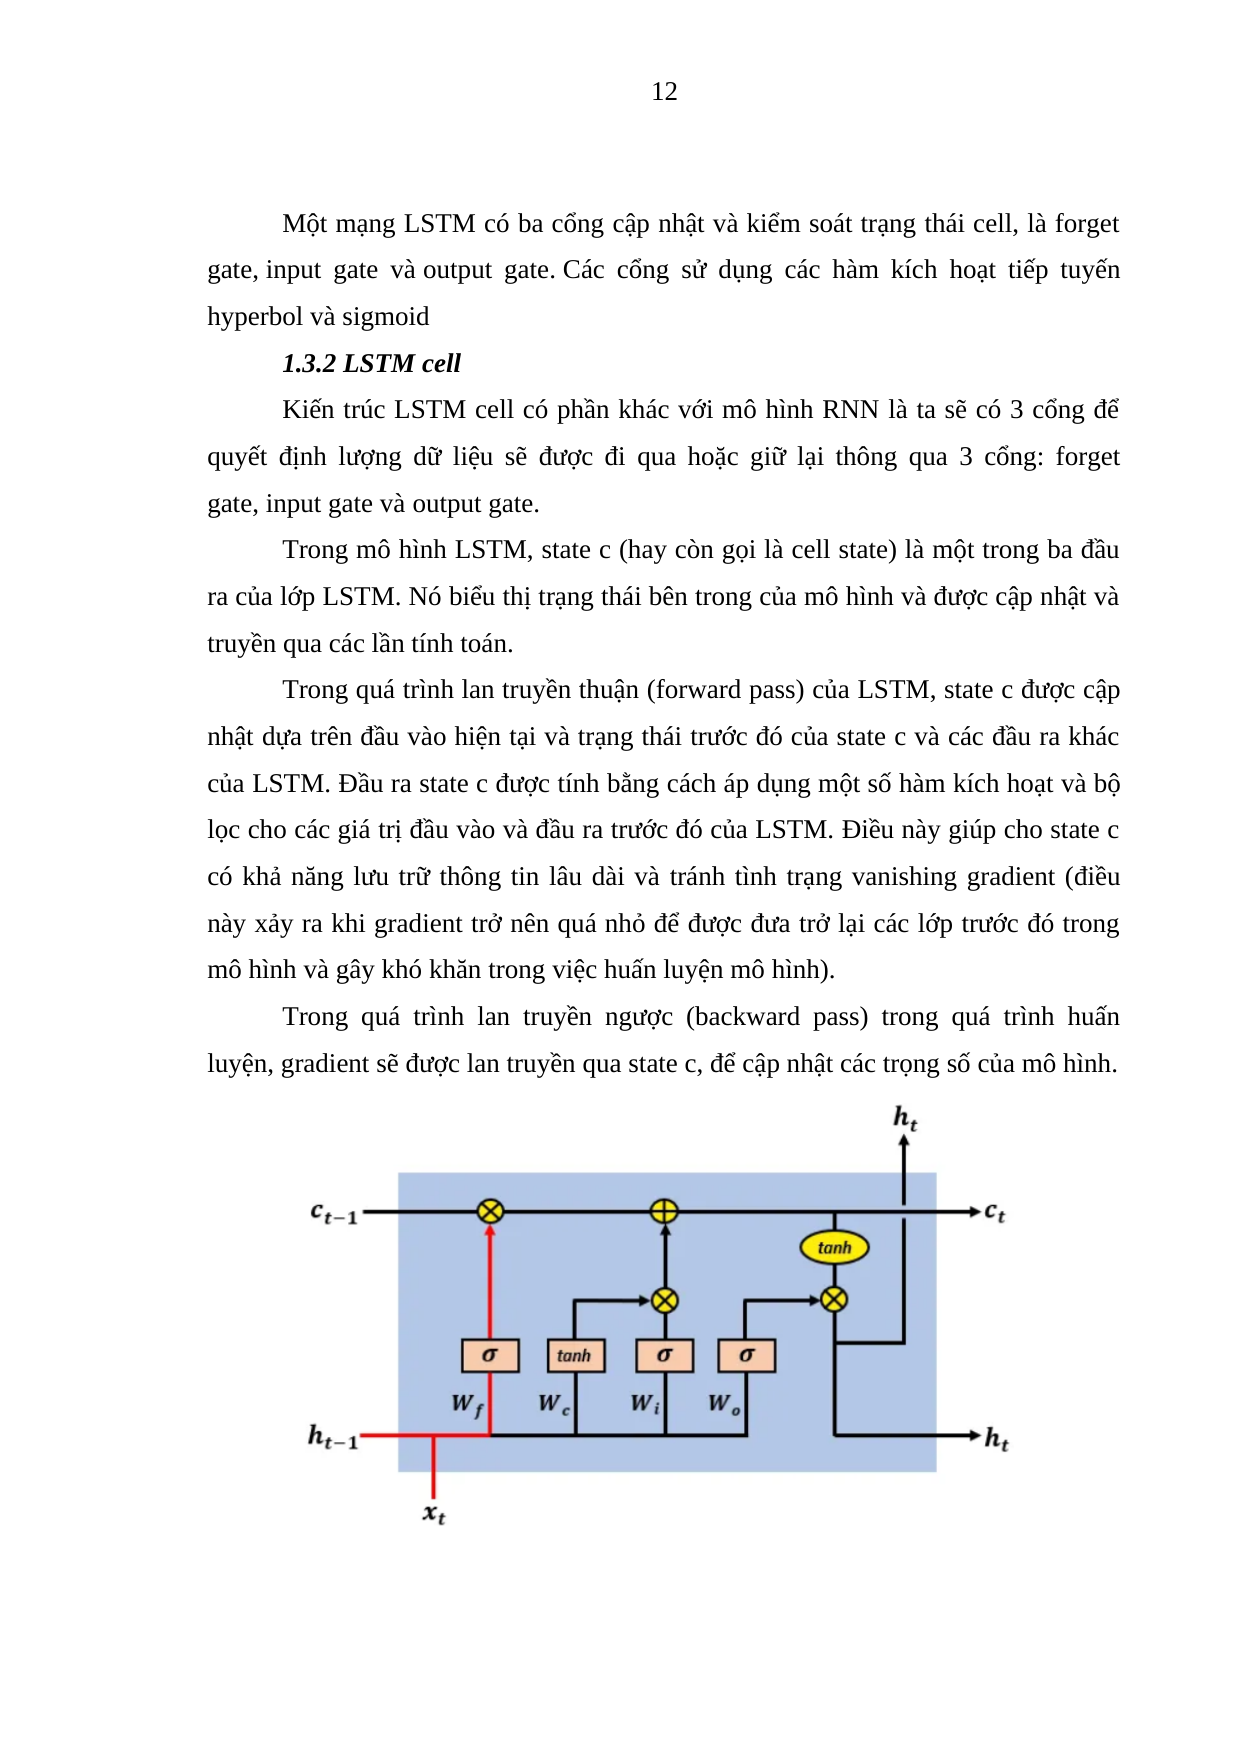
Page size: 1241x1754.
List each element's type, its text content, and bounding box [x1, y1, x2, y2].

text 1.3.2 LSTM cell [282, 347, 1122, 378]
text Trong quá trình lan truyền ngược (backward pass) trong quá trình huấn luyện, gradient sẽ được lan truyền qua state c, để cập nhật các trọng số của mô hình. [207, 1000, 1122, 1078]
picture [266, 1093, 1062, 1542]
text Kiến trúc LSTM cell có phần khác với mô hình RNN là ta sẽ có 3 cổng để quyết định lượng dữ liệu sẽ được đi qua hoặc giữ lại thông qua 3 cổng: forget gate, input gate và output gate. [207, 394, 1122, 518]
text Một mạng LSTM có ba cổng cập nhật và kiểm soát trạng thái cell, là forget gate, input gate và output gate. Các cổng sử dụng các hàm kích hoạt tiếp tuyến hyperbol và sigmoid [207, 207, 1122, 331]
text Trong quá trình lan truyền thuận (forward pass) của LSTM, state c được cập nhật dựa trên đầu vào hiện tại và trạng thái trước đó của state c và các đầu ra khác của LSTM. Đầu ra state c được tính bằng cách áp dụng một số hàm kích hoạt và bộ lọc cho các giá trị đầu vào và đầu ra trước đó của LSTM. Điều này giúp cho state c có khả năng lưu trữ thông tin lâu dài và tránh tình trạng vanishing gradient (điều này xảy ra khi gradient trở nên quá nhỏ để được đưa trở lại các lớp trước đó trong mô hình và gây khó khăn trong việc huấn luyện mô hình). [207, 674, 1122, 985]
text Trong mô hình LSTM, state c (hay còn gọi là cell state) là một trong ba đầu ra của lớp LSTM. Nó biểu thị trạng thái bên trong của mô hình và được cập nhật và truyền qua các lần tính toán. [207, 534, 1122, 658]
